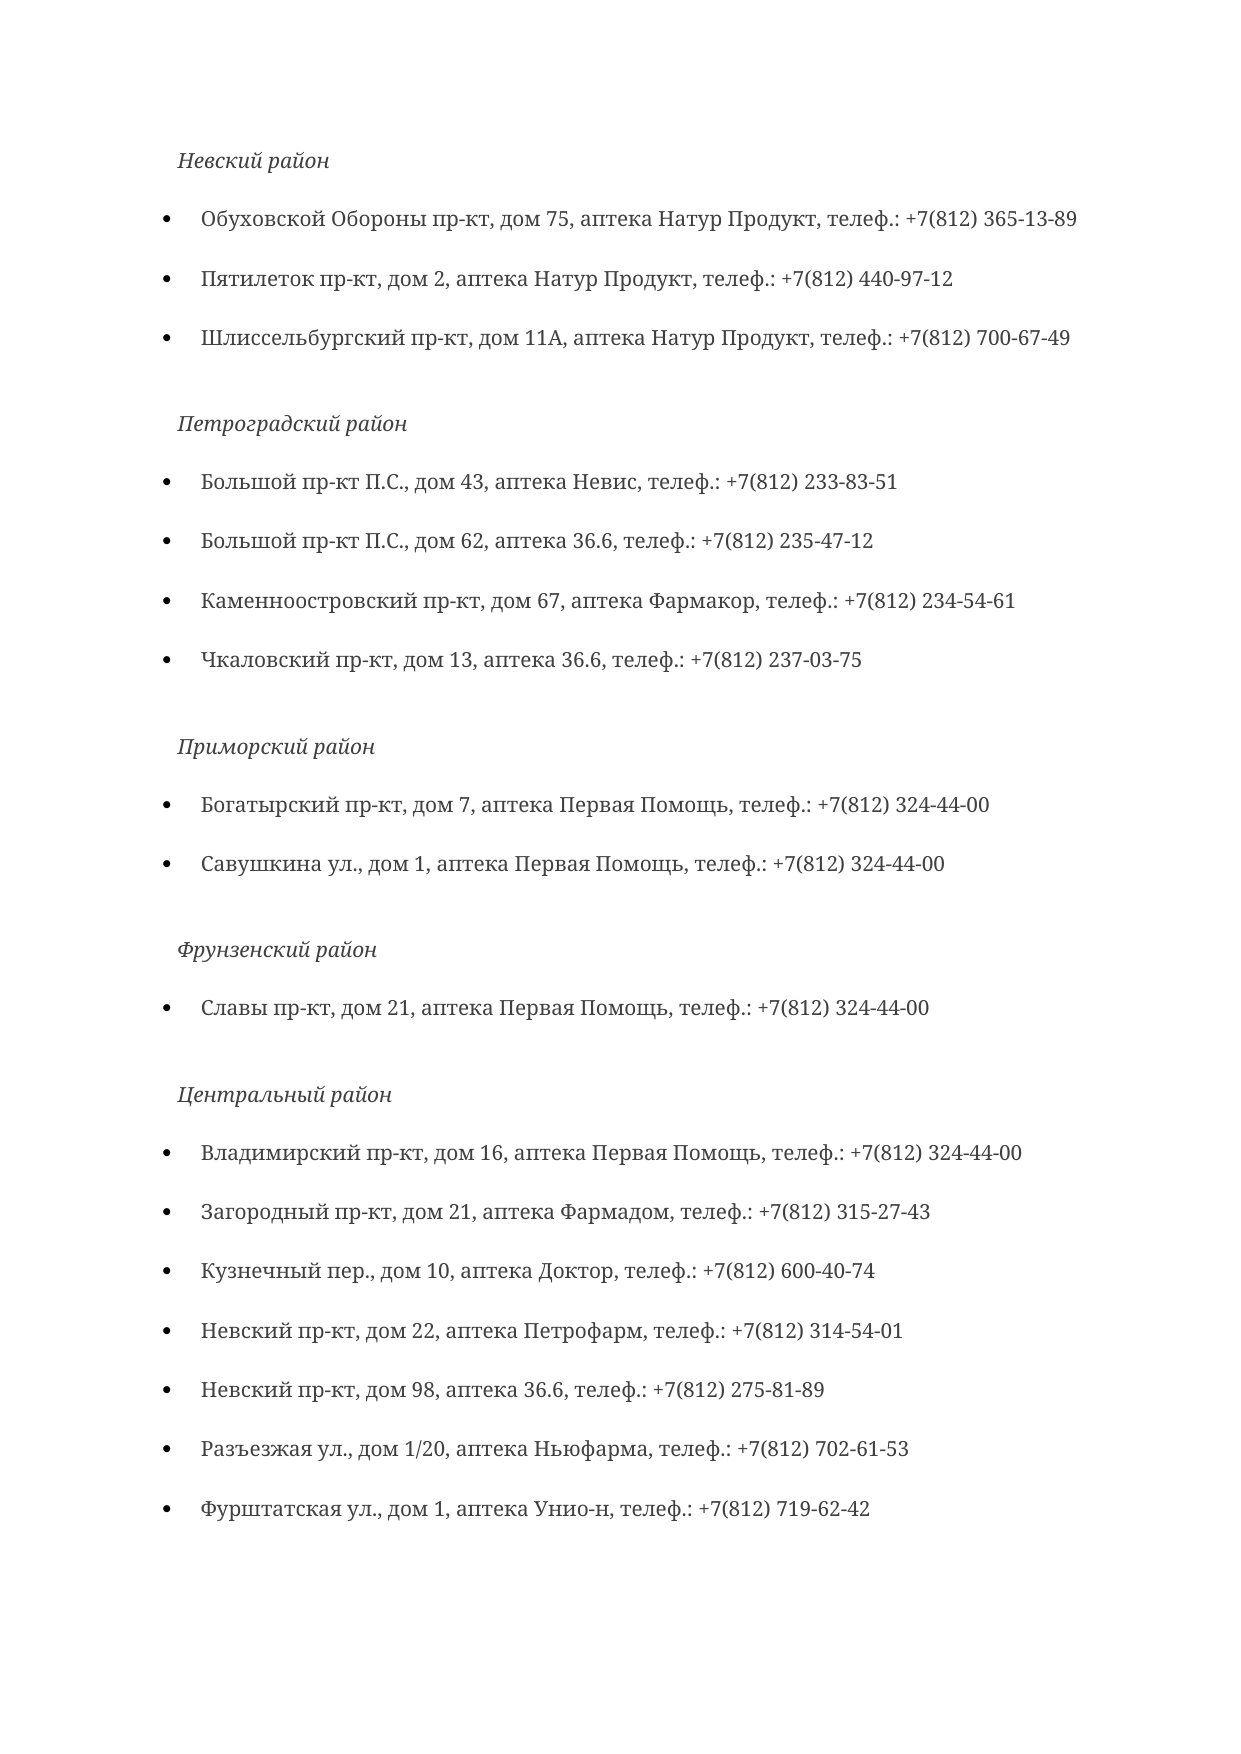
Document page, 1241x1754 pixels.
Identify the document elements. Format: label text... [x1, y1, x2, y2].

text Петроградский район [177, 381, 1152, 466]
list Владимирский пр-кт, дом 16, аптека Первая Помощь, телеф.: +7(812) 324-44-00 [163, 1136, 1152, 1196]
list Невский пр-кт, дом 98, аптека 36.6, телеф.: +7(812) 275-81-89 [163, 1374, 1152, 1433]
list Чкаловский пр-кт, дом 13, аптека 36.6, телеф.: +7(812) 237-03-75 [163, 644, 1152, 703]
text Фрунзенский район [177, 907, 1152, 992]
list Большой пр-кт П.С., дом 43, аптека Невис, телеф.: +7(812) 233-83-51 [163, 466, 1152, 525]
text Невский район [177, 118, 1152, 203]
list Пятилеток пр-кт, дом 2, аптека Натур Продукт, телеф.: +7(812) 440-97-12 [163, 262, 1152, 322]
list Невский пр-кт, дом 22, аптека Петрофарм, телеф.: +7(812) 314-54-01 [163, 1314, 1152, 1374]
text Приморский район [177, 703, 1152, 788]
list Шлиссельбургский пр-кт, дом 11А, аптека Натур Продукт, телеф.: +7(812) 700-67-49 [163, 322, 1152, 381]
list Славы пр-кт, дом 21, аптека Первая Помощь, телеф.: +7(812) 324-44-00 [163, 992, 1152, 1051]
list Богатырский пр-кт, дом 7, аптека Первая Помощь, телеф.: +7(812) 324-44-00 [163, 788, 1152, 848]
list Загородный пр-кт, дом 21, аптека Фармадом, телеф.: +7(812) 315-27-43 [163, 1196, 1152, 1255]
list Обуховской Обороны пр-кт, дом 75, аптека Натур Продукт, телеф.: +7(812) 365-13-89 [163, 203, 1152, 262]
list Фурштатская ул., дом 1, аптека Унио-н, телеф.: +7(812) 719-62-42 [163, 1493, 1152, 1522]
text Центральный район [177, 1051, 1152, 1136]
list Кузнечный пер., дом 10, аптека Доктор, телеф.: +7(812) 600-40-74 [163, 1255, 1152, 1314]
list Разъезжая ул., дом 1/20, аптека Ньюфарма, телеф.: +7(812) 702-61-53 [163, 1433, 1152, 1493]
list Савушкина ул., дом 1, аптека Первая Помощь, телеф.: +7(812) 324-44-00 [163, 848, 1152, 907]
list Каменноостровский пр-кт, дом 67, аптека Фармакор, телеф.: +7(812) 234-54-61 [163, 585, 1152, 644]
list Большой пр-кт П.С., дом 62, аптека 36.6, телеф.: +7(812) 235-47-12 [163, 525, 1152, 585]
